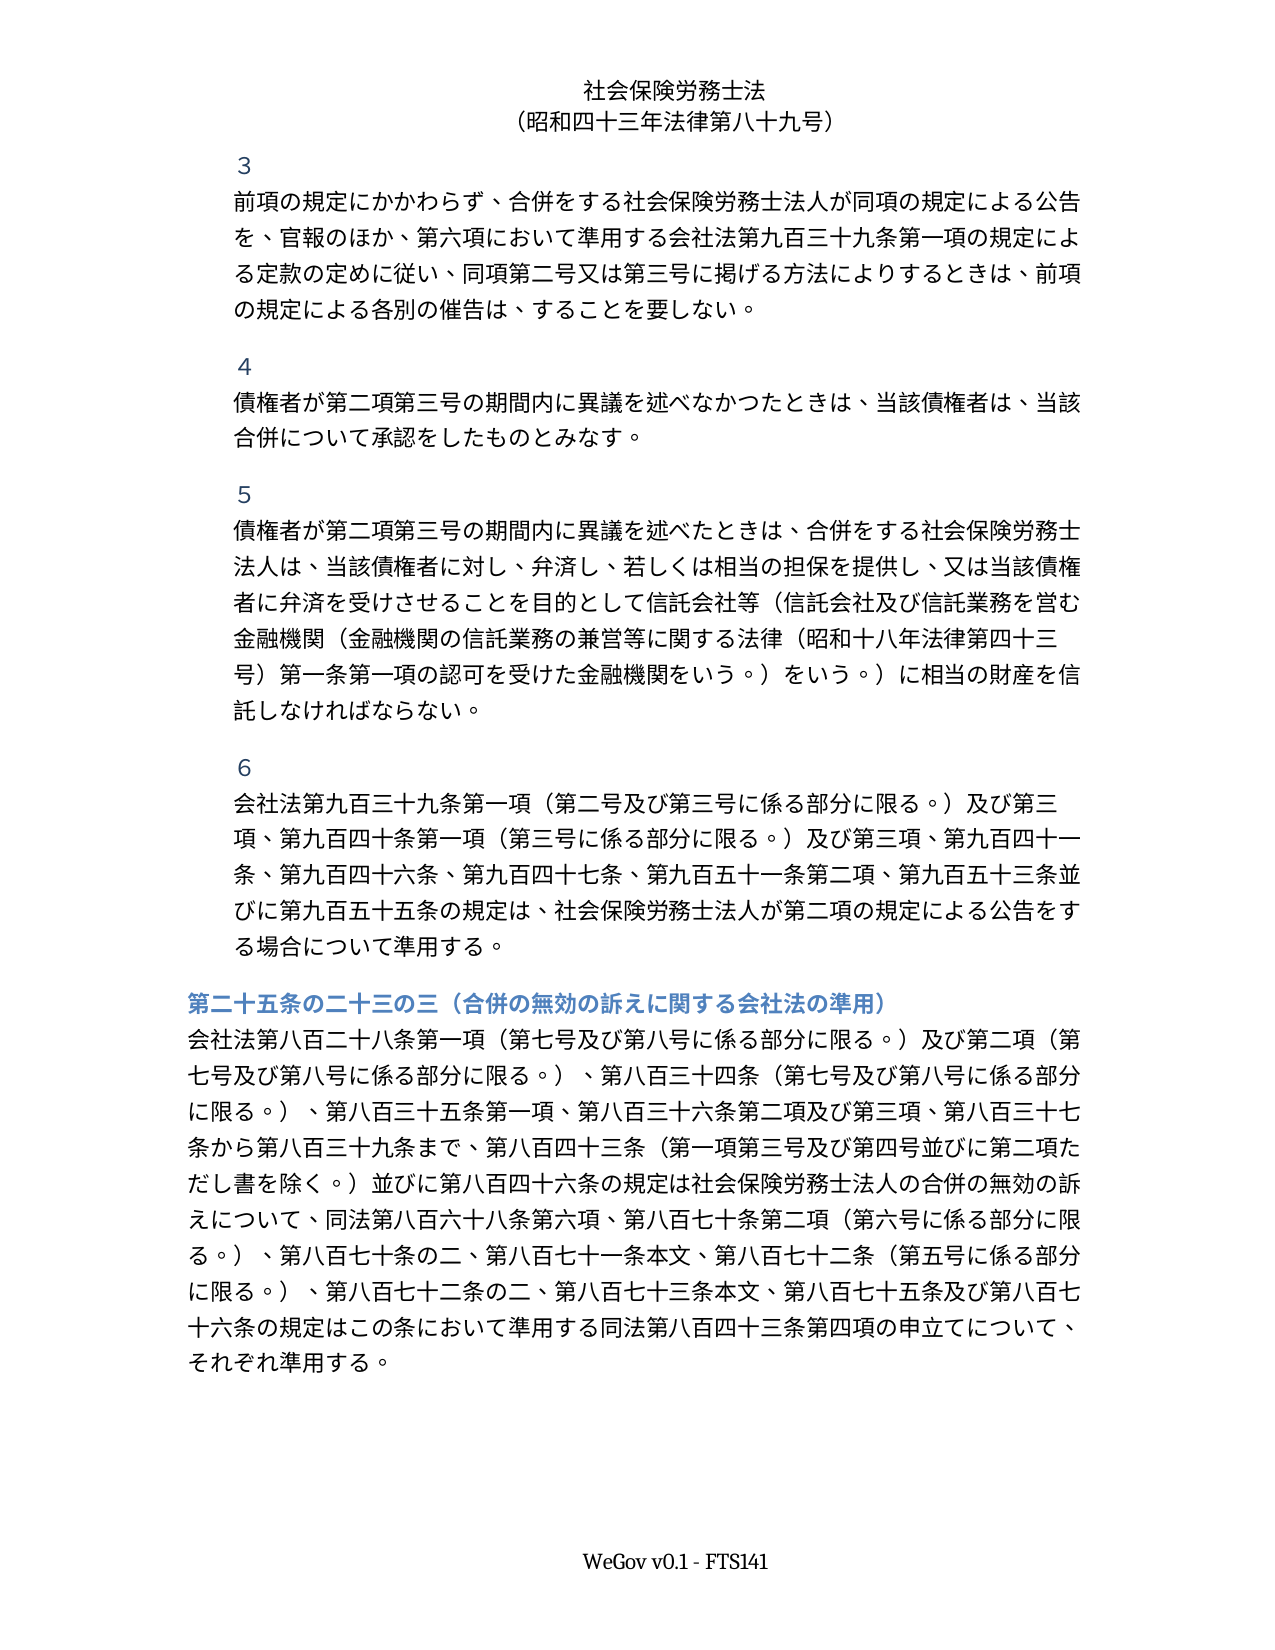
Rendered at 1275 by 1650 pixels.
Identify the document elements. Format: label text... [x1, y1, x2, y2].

subtitle ６ [233, 752, 1087, 783]
subtitle ３ [233, 150, 1087, 181]
text 会社法第八百二十八条第一項（第七号及び第八号に係る部分に限る。）及び第二項（第七号及び第八号に係る部分に限る。）、第八百三十四条（第七号及び第八号に係る部分に限る。）、第八百三十五条第一項、第八百三十六条第二項及び第三項、第八百三十七条から第八百三十九条まで、第八百四十三条（第一項第三号及び第四号並びに第二項ただし書を除く。）並びに第八百四十六条の規定は社会保険労務士法人の合併の無効の訴えについて、同法第八百六十八条第六項、第八百七十条第二項（第六号に係る部分に限る。）、第八百七十条の二、第八百七十一条本文、第八百七十二条（第五号に係る部分に限る。）、第八百七十二条の二、第八百七十三条本文、第八百七十五条及び第八百七十六条の規定はこの条において準用する同法第八百四十三条第四項の申立てについて、それぞれ準用する。 [187, 1024, 1087, 1379]
text 前項の規定にかかわらず、合併をする社会保険労務士法人が同項の規定による公告を、官報のほか、第六項において準用する会社法第九百三十九条第一項の規定による定款の定めに従い、同項第二号又は第三号に掲げる方法によりするときは、前項の規定による各別の催告は、することを要しない。 [233, 186, 1087, 325]
subtitle 第二十五条の二十三の三（合併の無効の訴えに関する会社法の準用） [187, 988, 1087, 1019]
subtitle ４ [233, 351, 1087, 382]
text 会社法第九百三十九条第一項（第二号及び第三号に係る部分に限る。）及び第三項、第九百四十条第一項（第三号に係る部分に限る。）及び第三項、第九百四十一条、第九百四十六条、第九百四十七条、第九百五十一条第二項、第九百五十三条並びに第九百五十五条の規定は、社会保険労務士法人が第二項の規定による公告をする場合について準用する。 [233, 787, 1087, 962]
subtitle ５ [233, 479, 1087, 510]
text 債権者が第二項第三号の期間内に異議を述べたときは、合併をする社会保険労務士法人は、当該債権者に対し、弁済し、若しくは相当の担保を提供し、又は当該債権者に弁済を受けさせることを目的として信託会社等（信託会社及び信託業務を営む金融機関（金融機関の信託業務の兼営等に関する法律（昭和十八年法律第四十三号）第一条第一項の認可を受けた金融機関をいう。）をいう。）に相当の財産を信託しなければならない。 [233, 515, 1087, 726]
text 債権者が第二項第三号の期間内に異議を述べなかつたときは、当該債権者は、当該合併について承認をしたものとみなす。 [233, 386, 1087, 454]
